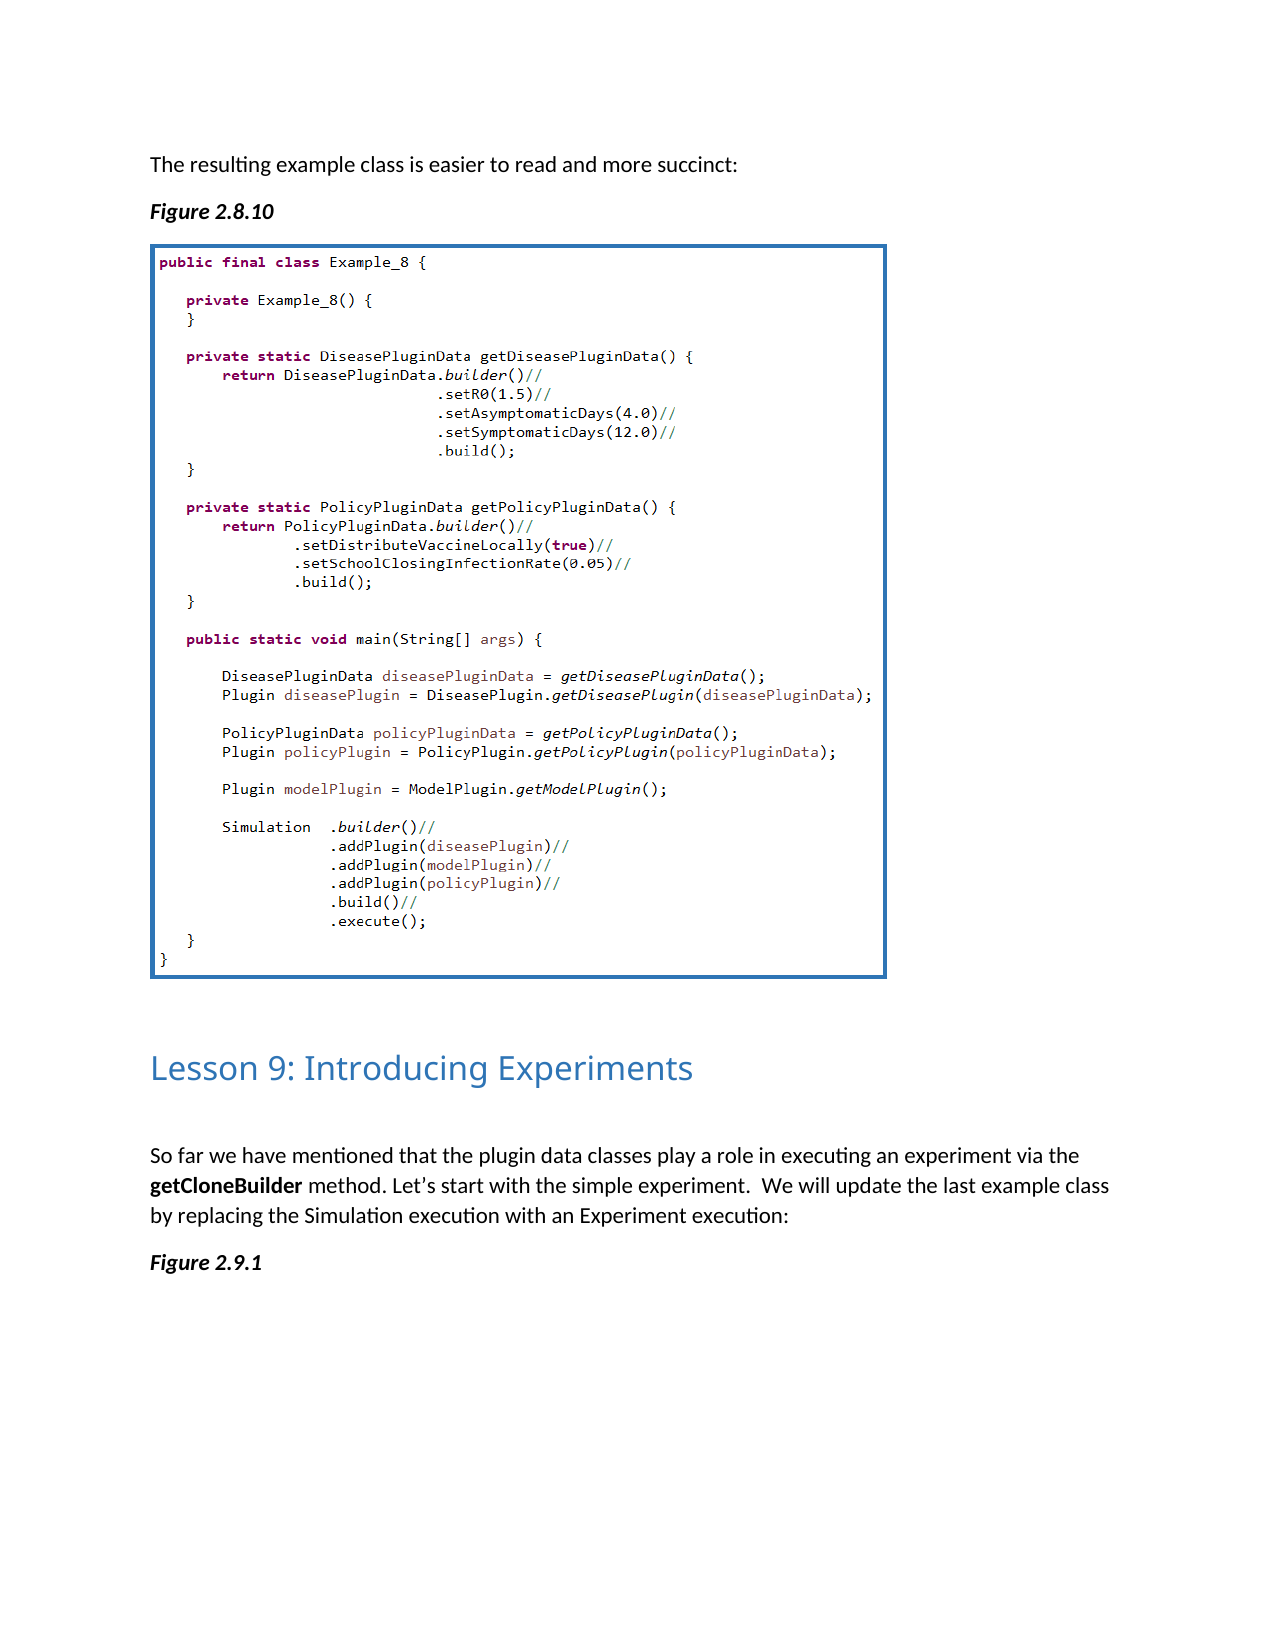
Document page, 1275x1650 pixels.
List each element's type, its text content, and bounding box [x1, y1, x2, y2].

text Figure 2.8.10 [150, 197, 1125, 225]
text The resulting example class is easier to read and more succinct: [150, 150, 1125, 178]
text Figure 2.9.1 [150, 1248, 1125, 1276]
picture [155, 248, 883, 975]
text So far we have mentioned that the plugin data classes play a role in executing an experiment via the getCloneBuilder method. Let’s start with the simple experiment. We will update the last example class by replacing the Simulation execution with an Experiment execution: [150, 1141, 1125, 1229]
subtitle Lesson 9: Introducing Experiments [150, 1045, 1125, 1090]
